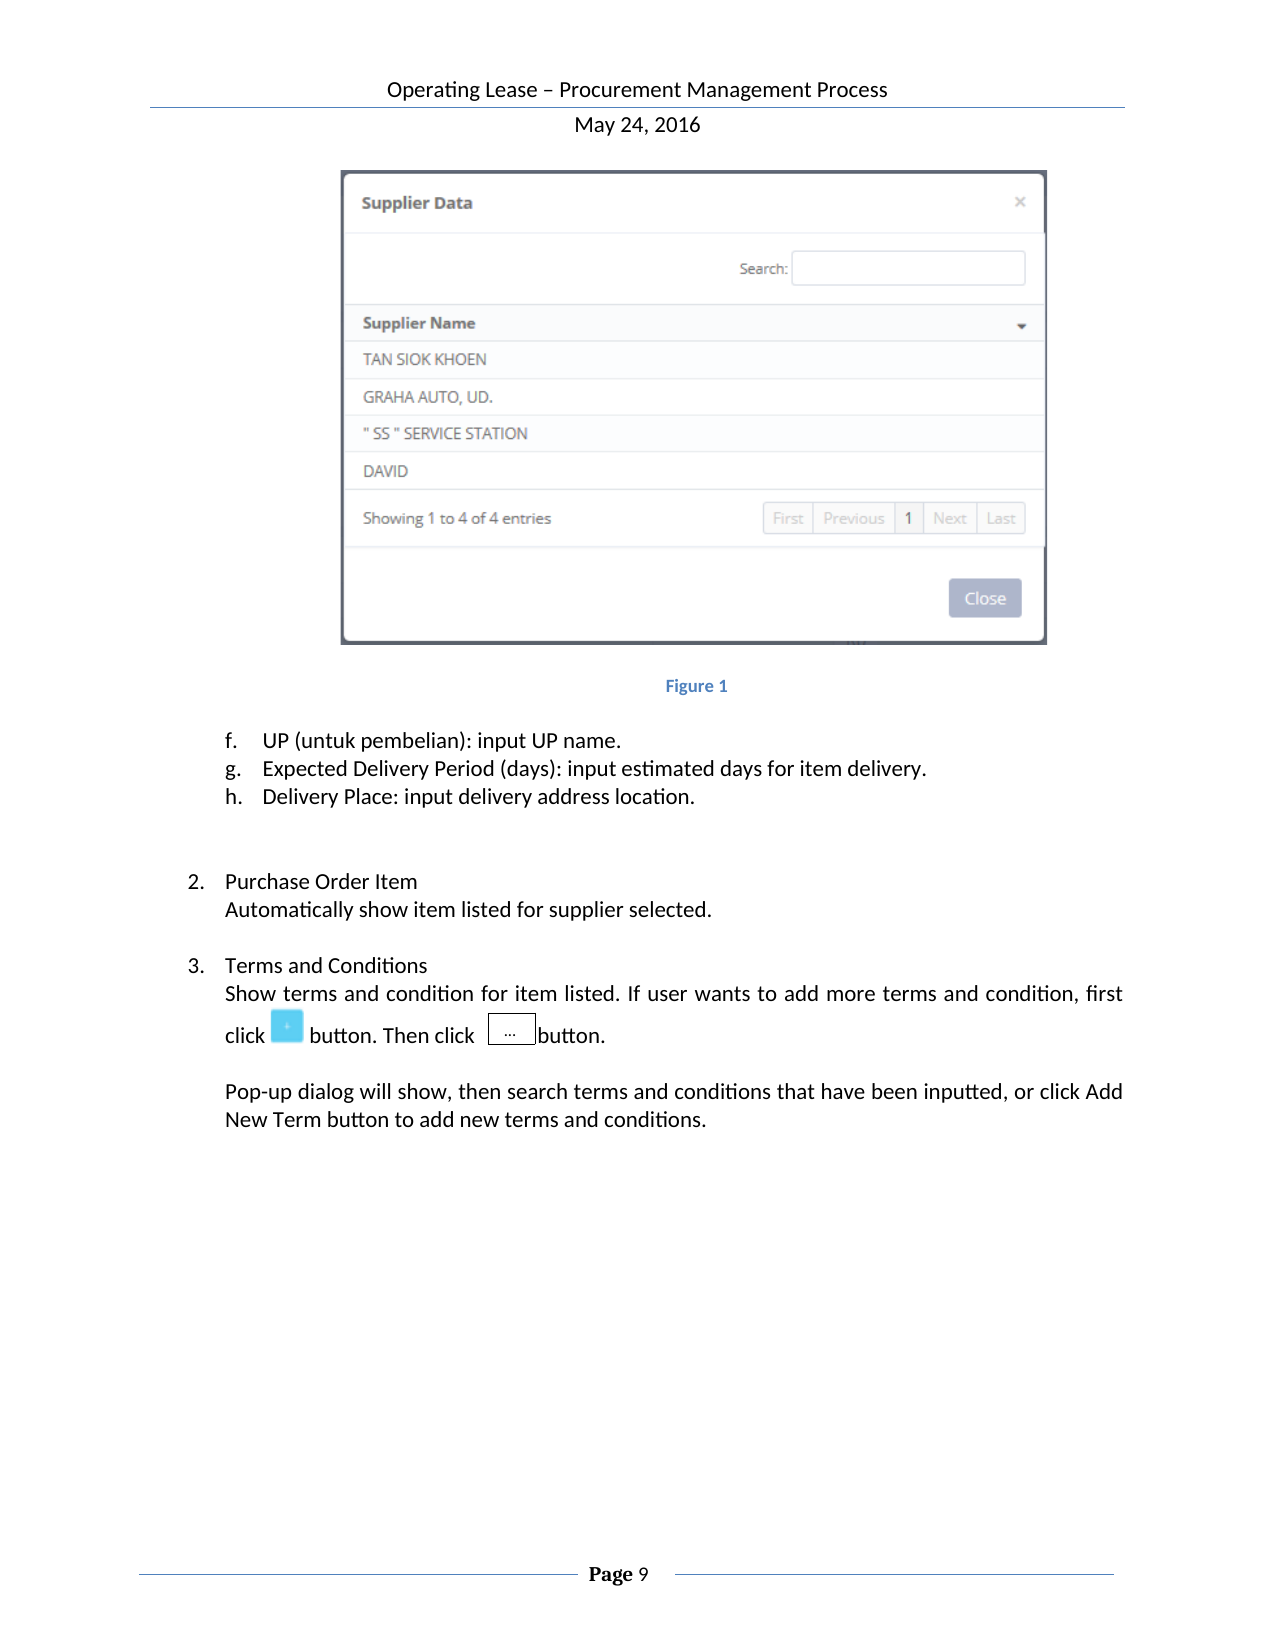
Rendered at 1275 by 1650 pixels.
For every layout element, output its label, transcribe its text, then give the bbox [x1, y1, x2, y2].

list Delivery Place: input delivery address location. [225, 782, 1125, 810]
list UP (untuk pembelian): input UP name. [225, 726, 1125, 754]
list Expected Delivery Period (days): input estimated days for item delivery. [225, 754, 1125, 782]
list Purchase Order Item [187, 867, 1125, 895]
list Terms and Conditions [187, 951, 1125, 979]
list Pop-up dialog will show, then search terms and conditions that have been inputted, or click Add New Term button to add new terms and conditions. [225, 1077, 1125, 1133]
list Automatically show item listed for supplier selected. [225, 895, 1125, 923]
picture [340, 170, 1048, 645]
list Show terms and condition for item listed. If user wants to add more terms and condition, first click button. Then click button. [225, 979, 1125, 1049]
picture [270, 1007, 304, 1044]
